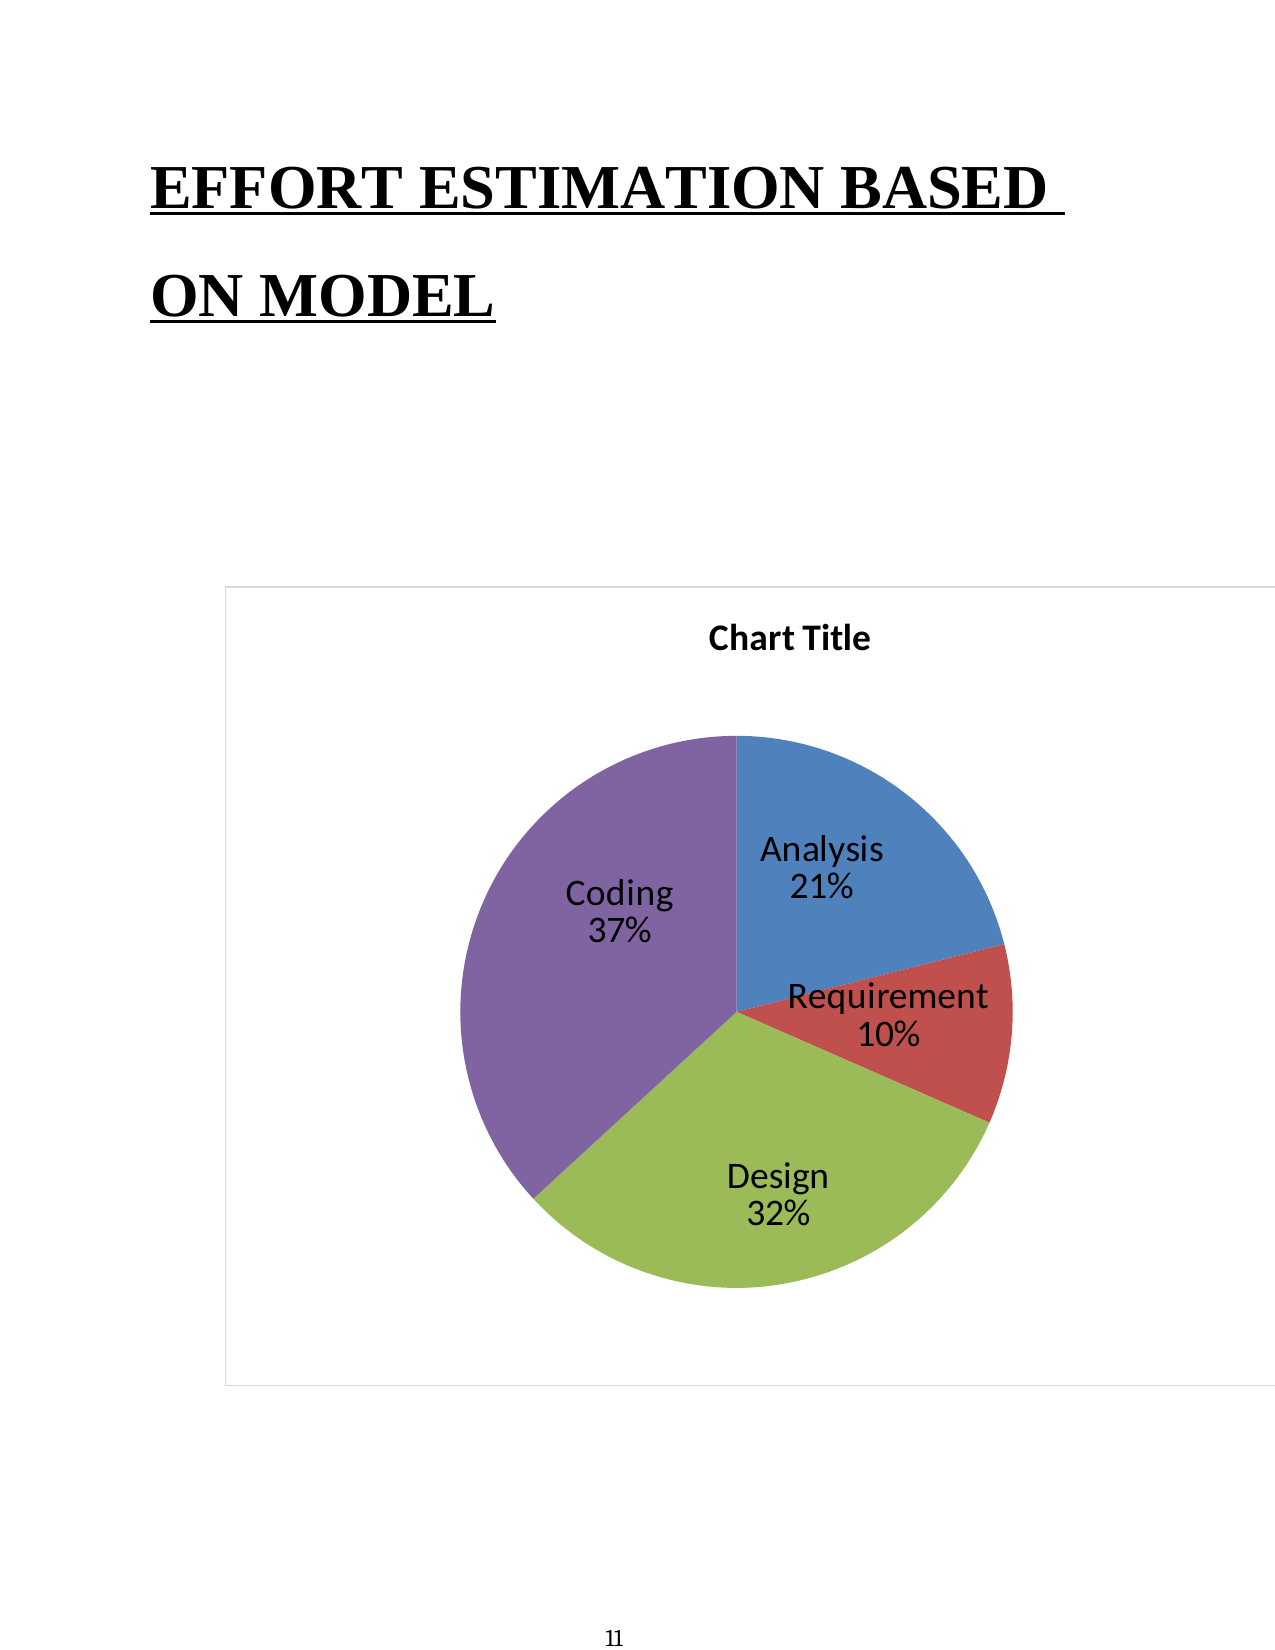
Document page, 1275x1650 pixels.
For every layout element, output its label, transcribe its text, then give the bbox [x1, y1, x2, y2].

text EFFORT ESTIMATION BASED ON MODEL [150, 150, 1125, 330]
